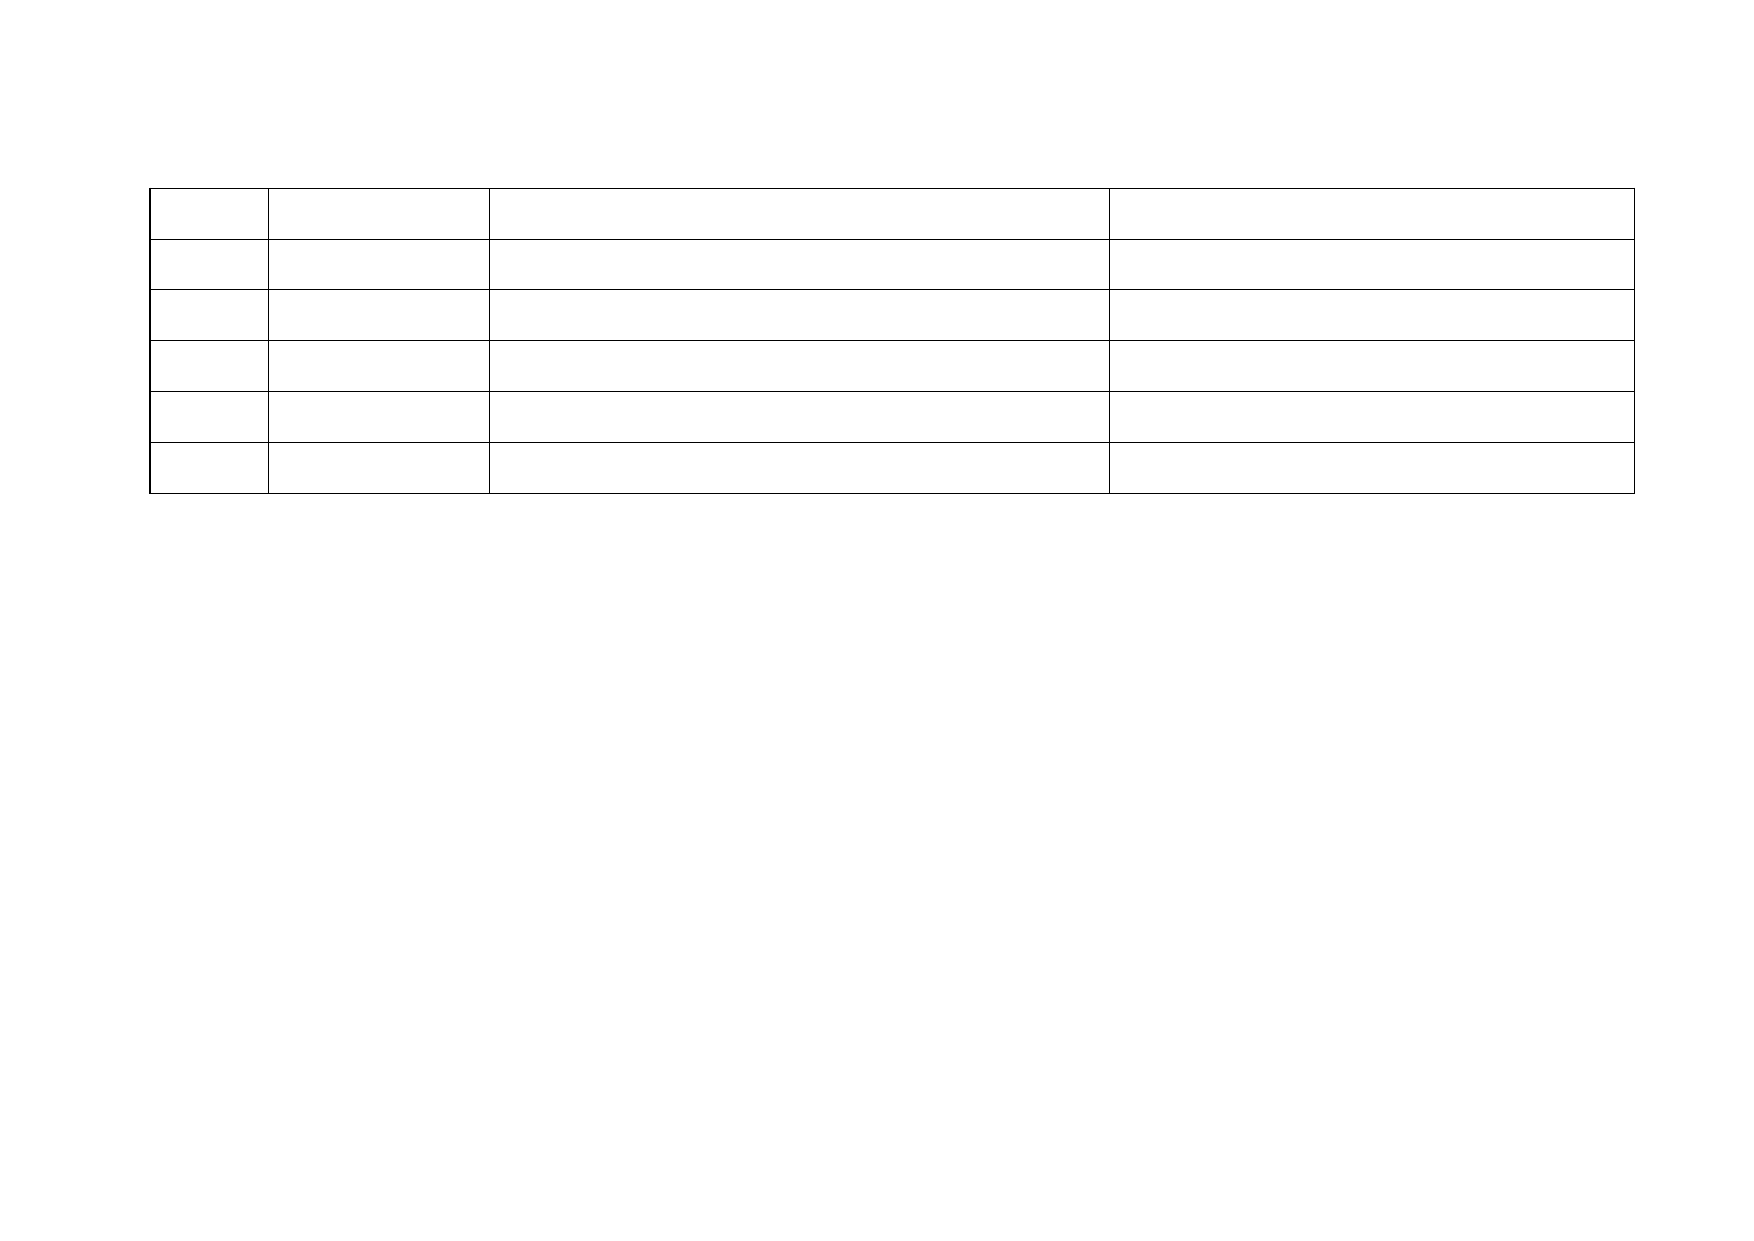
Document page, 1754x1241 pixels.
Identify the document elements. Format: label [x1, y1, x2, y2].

table_cell [1110, 290, 1634, 340]
table_cell [1110, 240, 1634, 289]
table_cell [269, 341, 489, 391]
table_cell [151, 392, 268, 442]
table_cell [269, 189, 489, 238]
table_cell [490, 443, 1109, 493]
table_cell [269, 240, 489, 289]
table_cell [490, 341, 1109, 391]
table_cell [269, 392, 489, 442]
table_cell [151, 341, 268, 391]
table_cell [490, 290, 1109, 340]
table_cell [490, 189, 1109, 238]
table_cell [1110, 189, 1634, 238]
table_cell [1110, 443, 1634, 493]
table_cell [490, 392, 1109, 442]
table_cell [269, 290, 489, 340]
table_cell [151, 290, 268, 340]
table_cell [490, 240, 1109, 289]
table_cell [151, 443, 268, 493]
table_cell [269, 443, 489, 493]
table_cell [1110, 341, 1634, 391]
table_cell [151, 189, 268, 238]
table_cell [151, 240, 268, 289]
table_cell [1110, 392, 1634, 442]
